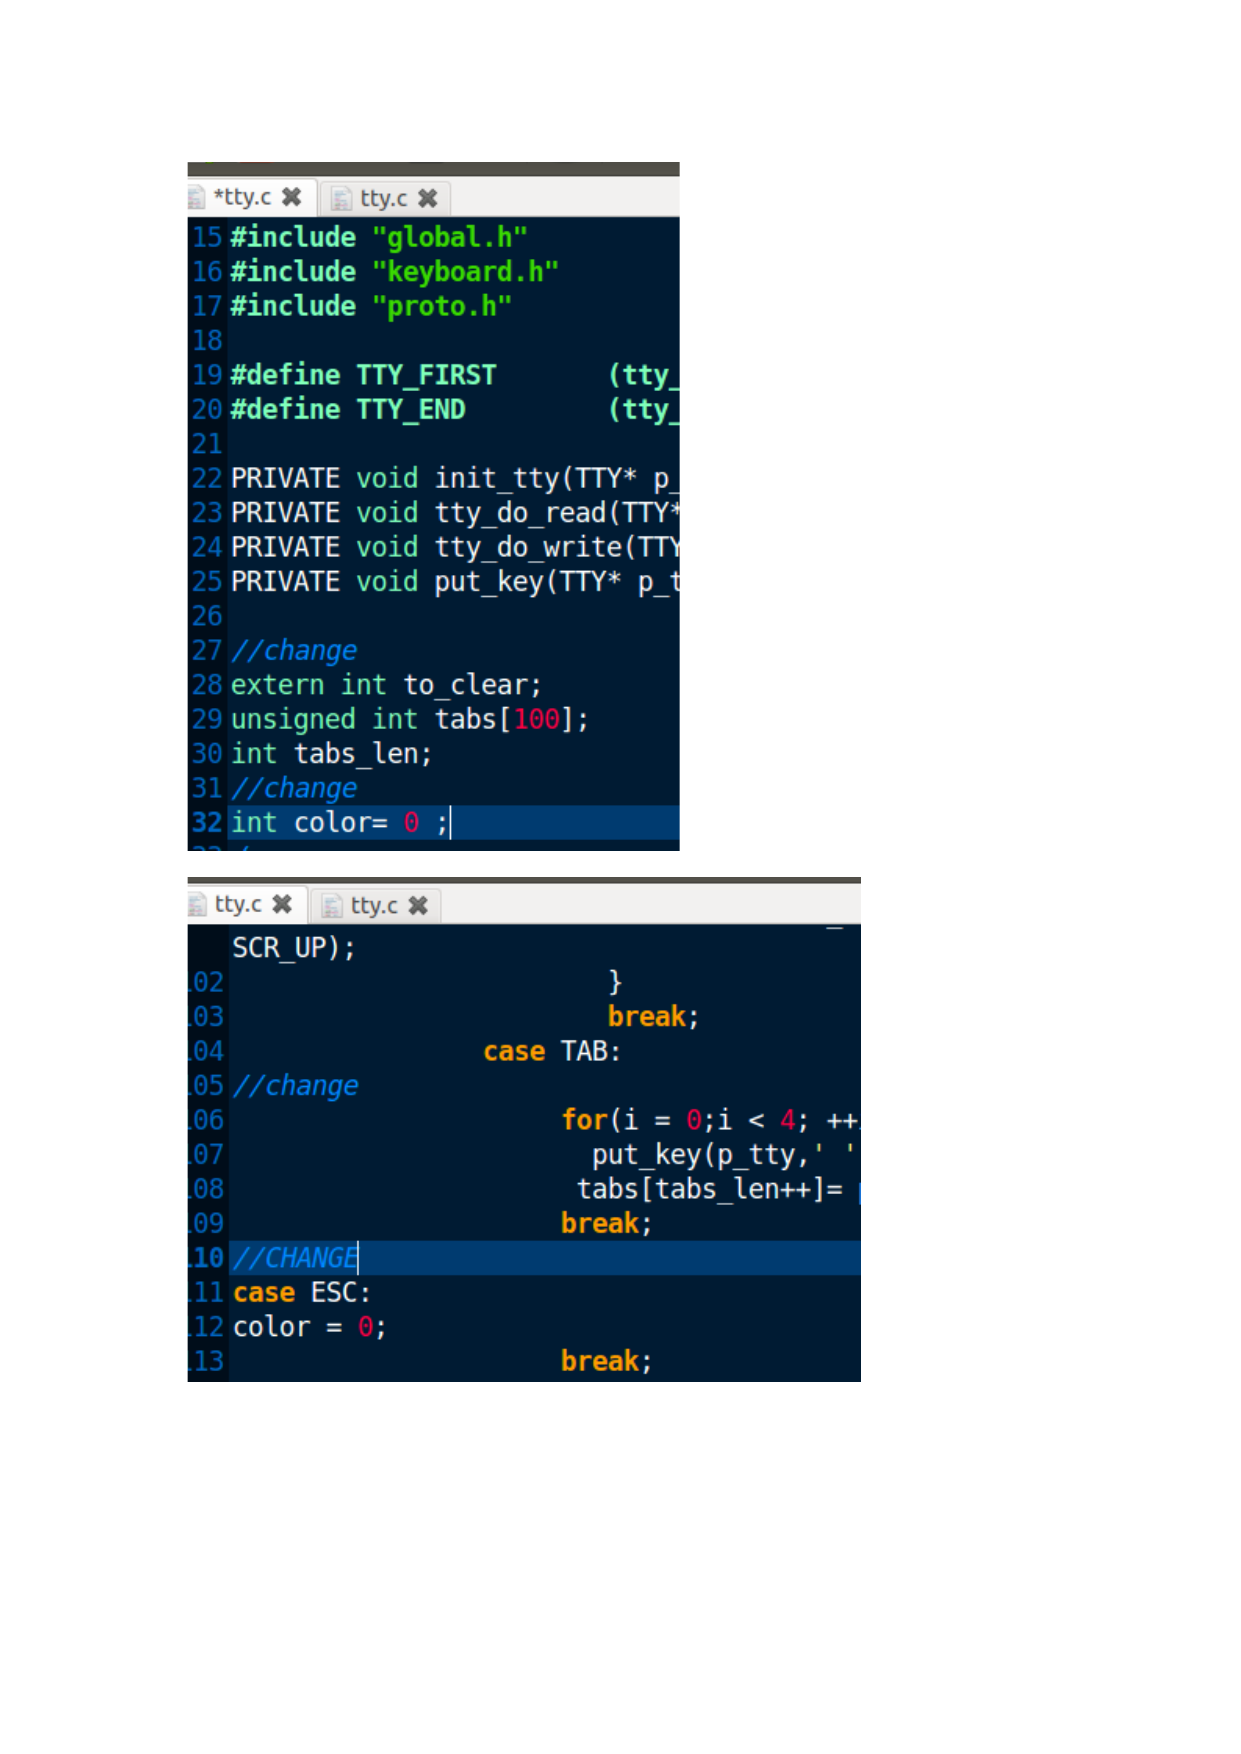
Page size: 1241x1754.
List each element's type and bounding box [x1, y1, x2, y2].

picture [187, 877, 861, 1382]
picture [187, 162, 680, 851]
